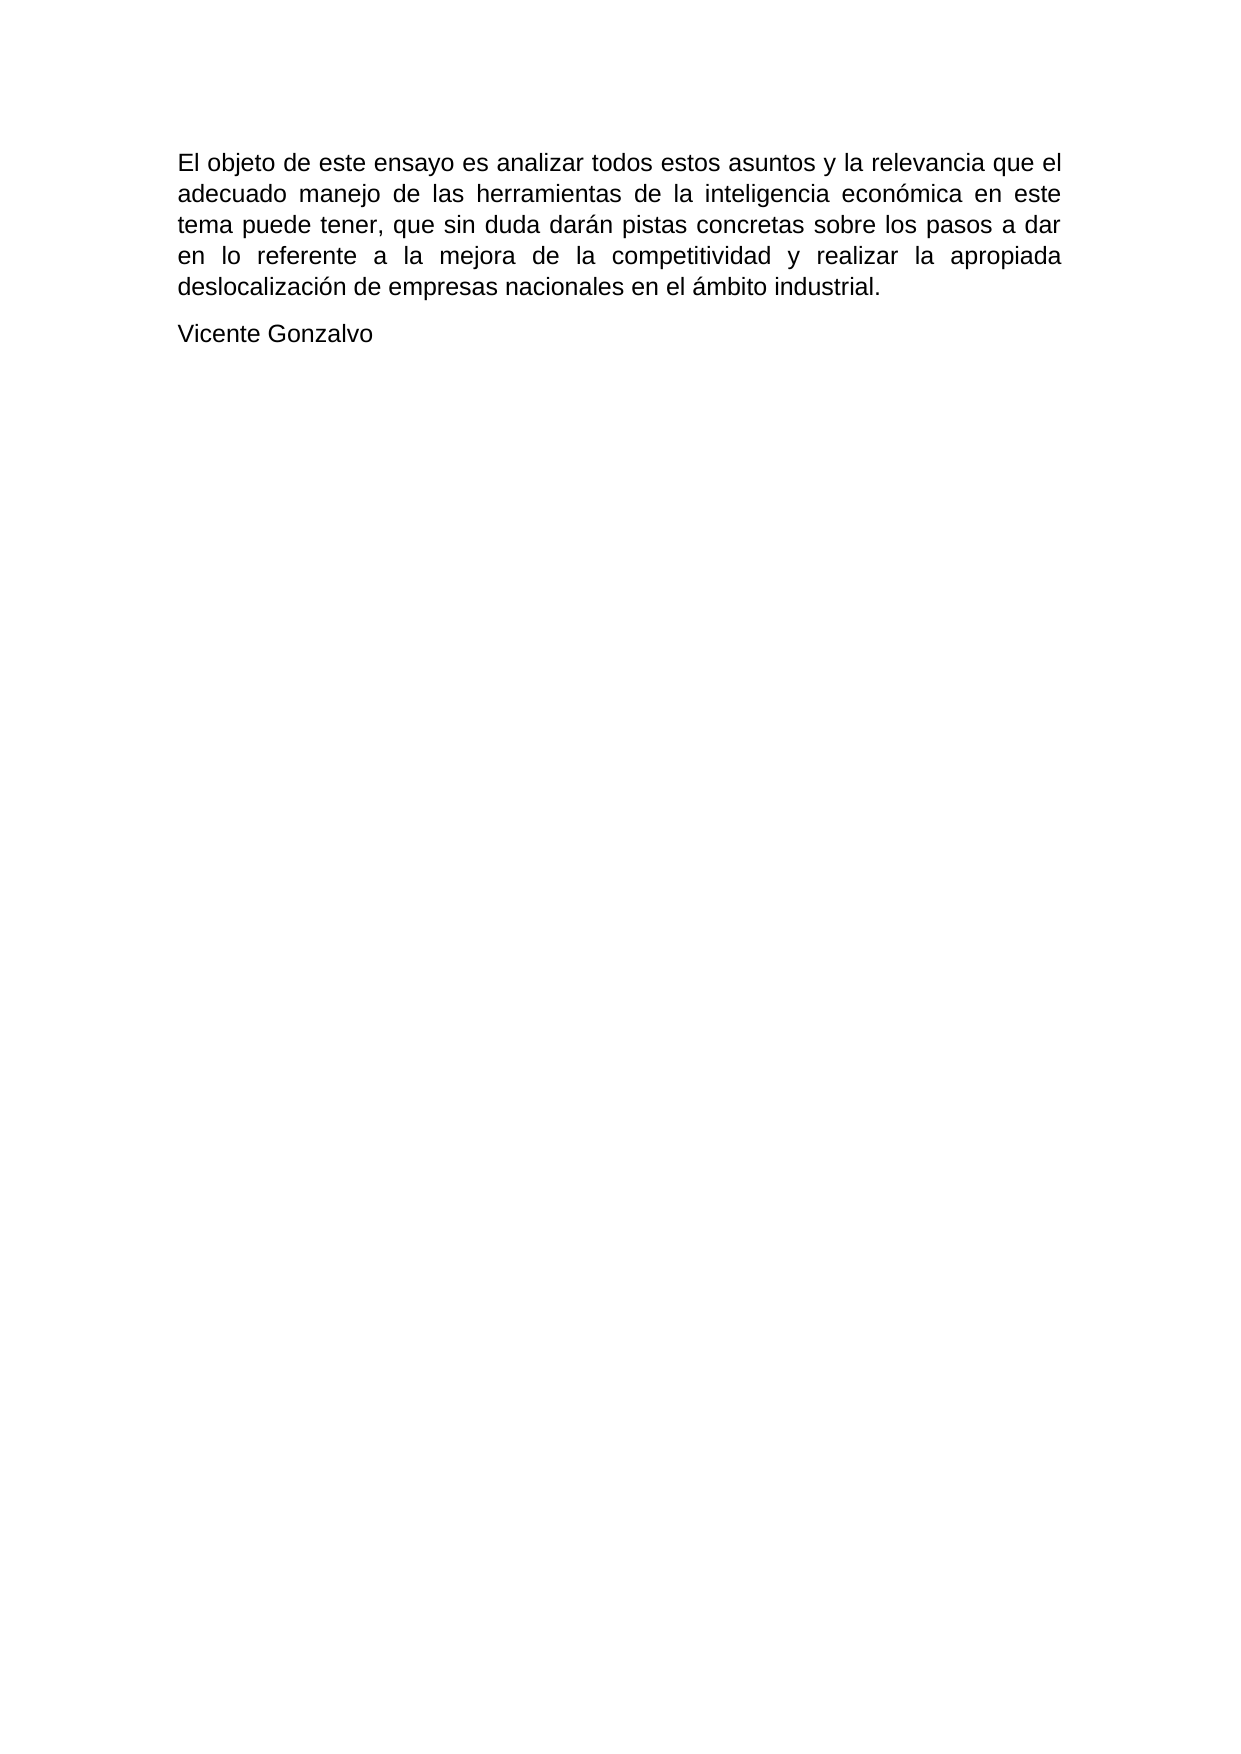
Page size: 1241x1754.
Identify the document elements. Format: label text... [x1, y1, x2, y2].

text El objeto de este ensayo es analizar todos estos asuntos y la relevancia que el adecuado manejo de las herramientas de la inteligencia económica en este tema puede tener, que sin duda darán pistas concretas sobre los pasos a dar en lo referente a la mejora de la competitividad y realizar la apropiada deslocalización de empresas nacionales en el ámbito industrial. [177, 148, 1063, 301]
text Vicente Gonzalvo [177, 319, 1063, 348]
